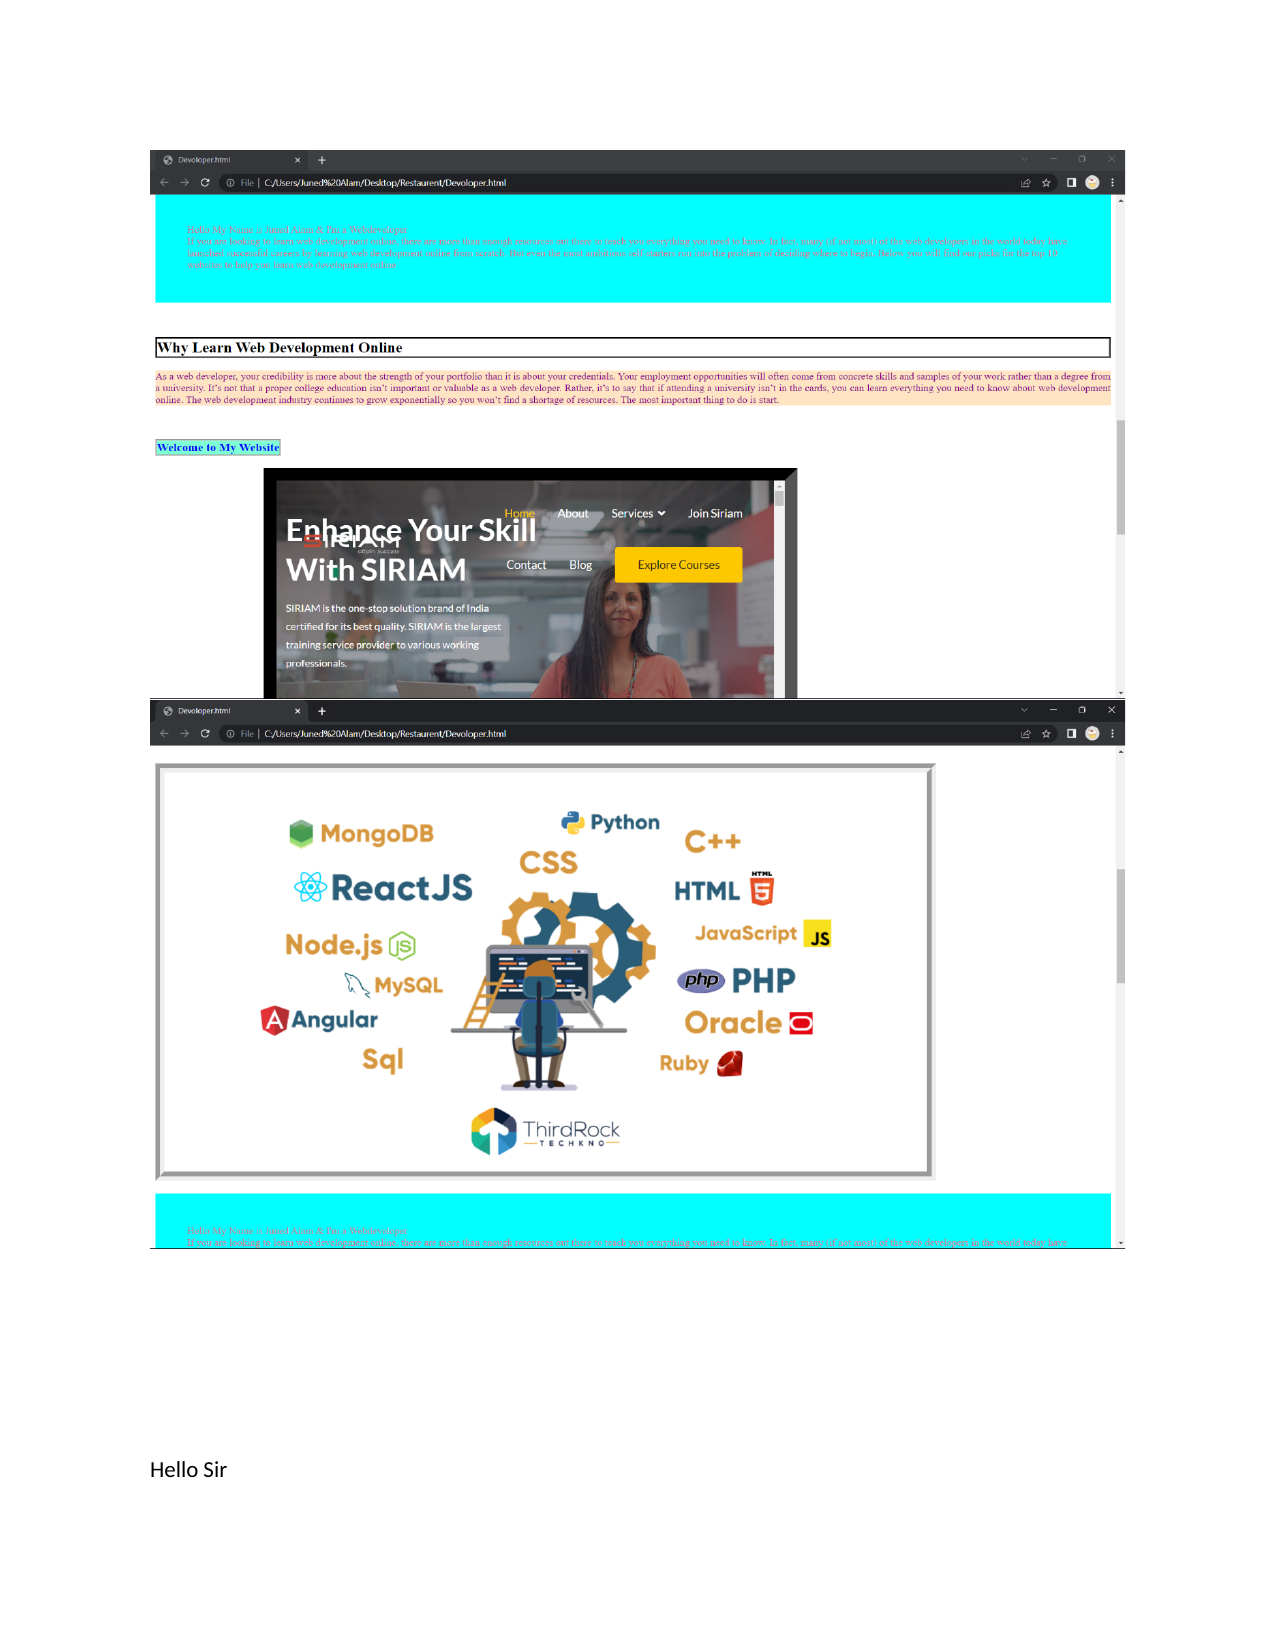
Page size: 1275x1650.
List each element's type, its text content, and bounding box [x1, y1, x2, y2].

picture [150, 150, 1125, 699]
picture [150, 700, 1125, 1249]
text Hello Sir [150, 1455, 1125, 1483]
